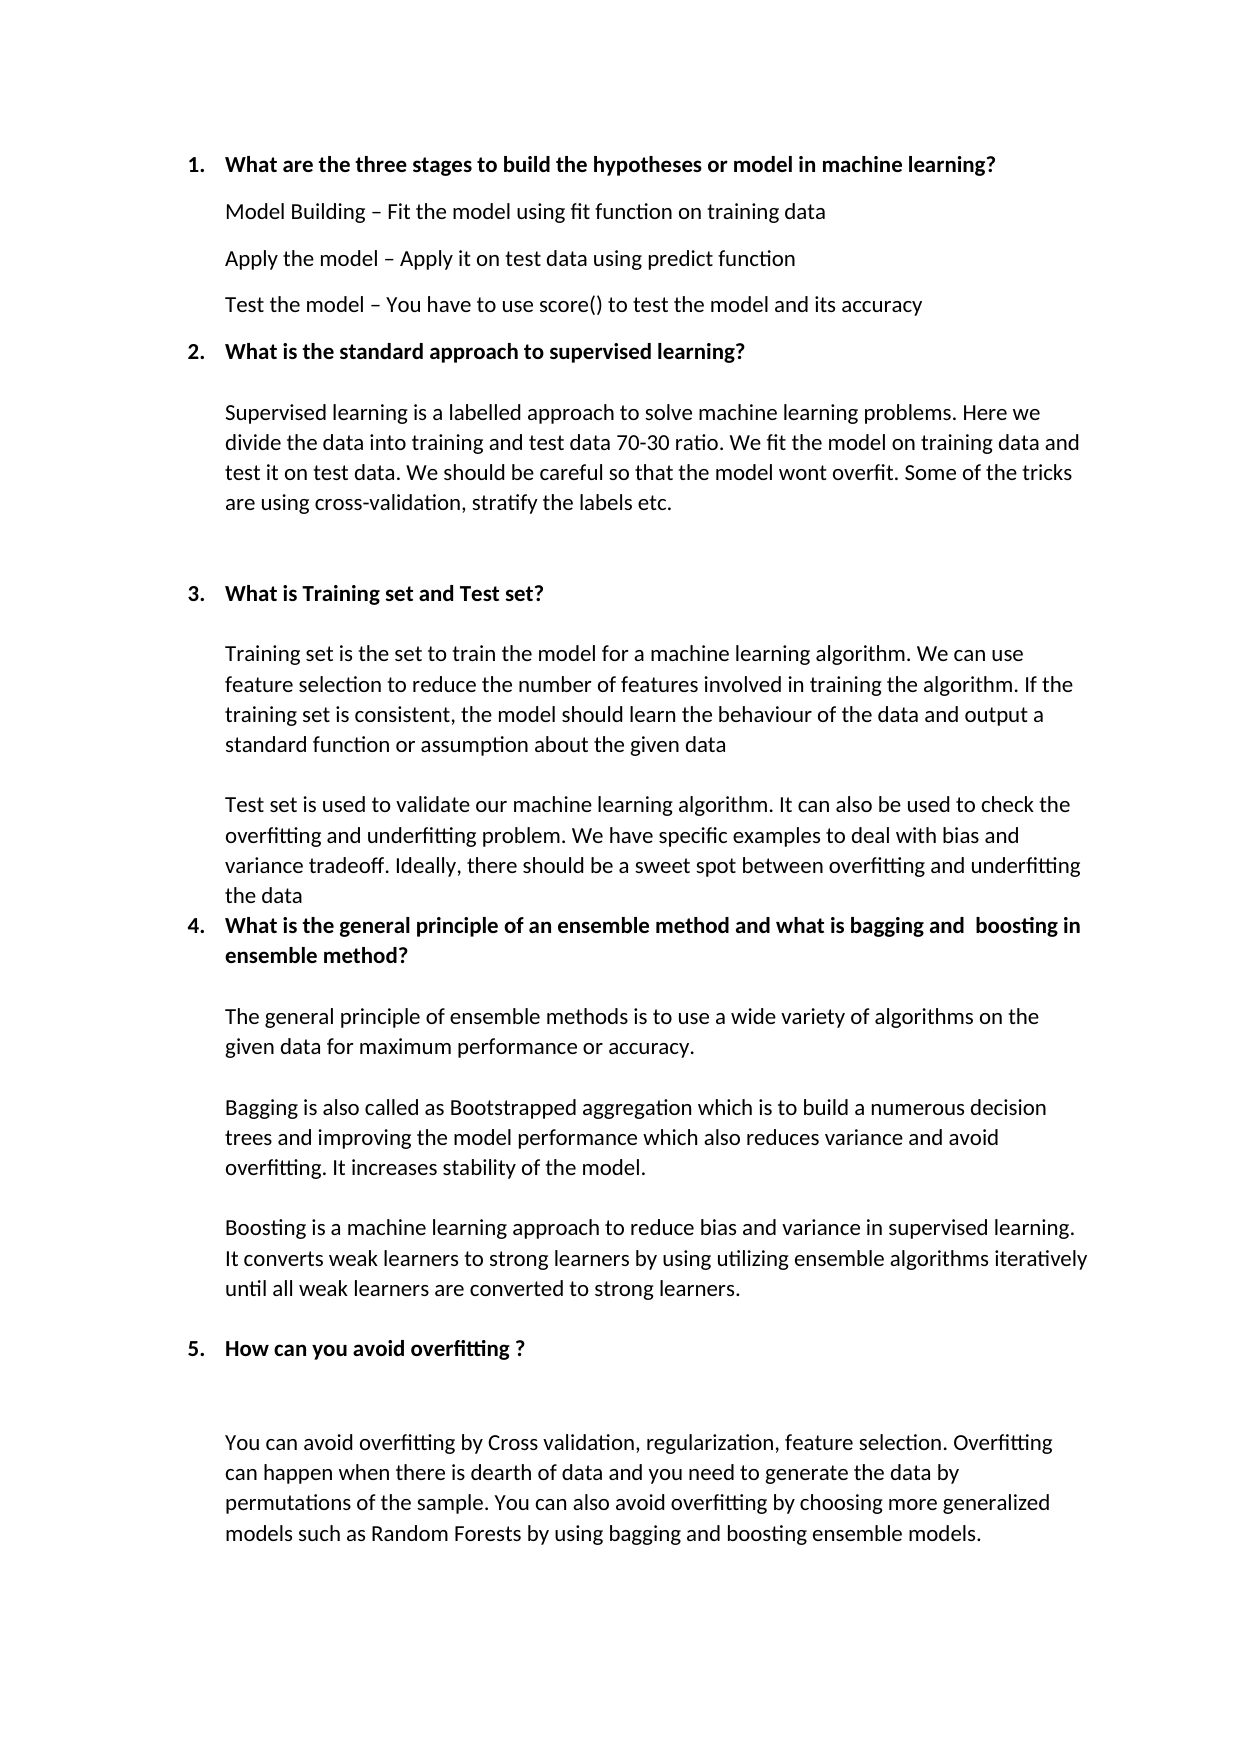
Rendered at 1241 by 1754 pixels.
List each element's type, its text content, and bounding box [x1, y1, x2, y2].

list What is the general principle of an ensemble method and what is bagging and boosting in ensemble method? [187, 911, 1090, 970]
list Supervised learning is a labelled approach to solve machine learning problems. Here we divide the data into training and test data 70-30 ratio. We fit the model on training data and test it on test data. We should be careful so that the model wont overfit. Some of the tricks are using cross-validation, stratify the labels etc. [225, 398, 1090, 517]
list Bagging is also called as Bootstrapped aggregation which is to build a numerous decision trees and improving the model performance which also reduces variance and avoid overfitting. It increases stability of the model. [225, 1093, 1090, 1181]
list Boosting is a machine learning approach to reduce bias and variance in supervised learning. It converts weak learners to strong learners by using utilizing ensemble algorithms iteratively until all weak learners are converted to strong learners. [225, 1213, 1090, 1302]
list Training set is the set to train the model for a machine learning algorithm. We can use feature selection to reduce the number of features involved in training the algorithm. If the training set is consistent, the model should learn the behaviour of the data and output a standard function or assumption about the given data [225, 639, 1090, 758]
list The general principle of ensemble methods is to use a wide variety of algorithms on the given data for maximum performance or accuracy. [225, 1002, 1090, 1060]
list What is the standard approach to supervised learning? [187, 337, 1090, 366]
text You can avoid overfitting by Cross validation, regularization, feature selection. Overfitting can happen when there is dearth of data and you need to generate the data by permutations of the sample. You can also avoid overfitting by choosing more generalized models such as Random Forests by using bagging and boosting ensemble models. [225, 1428, 1090, 1547]
text Test the model – You have to use score() to test the model and its accuracy [150, 291, 1090, 319]
list How can you avoid overfitting ? [187, 1334, 1090, 1362]
text Model Building – Fit the model using fit function on training data [150, 197, 1090, 225]
text Apply the model – Apply it on test data using predict function [150, 244, 1090, 272]
list Test set is used to validate our machine learning algorithm. It can also be used to check the overfitting and underfitting problem. We have specific examples to deal with bias and variance tradeoff. Ideally, there should be a sweet spot between overfitting and underfitting the data [225, 791, 1090, 909]
list What is Training set and Test set? [187, 579, 1090, 607]
list What are the three stages to build the hypotheses or model in machine learning? [187, 150, 1090, 178]
